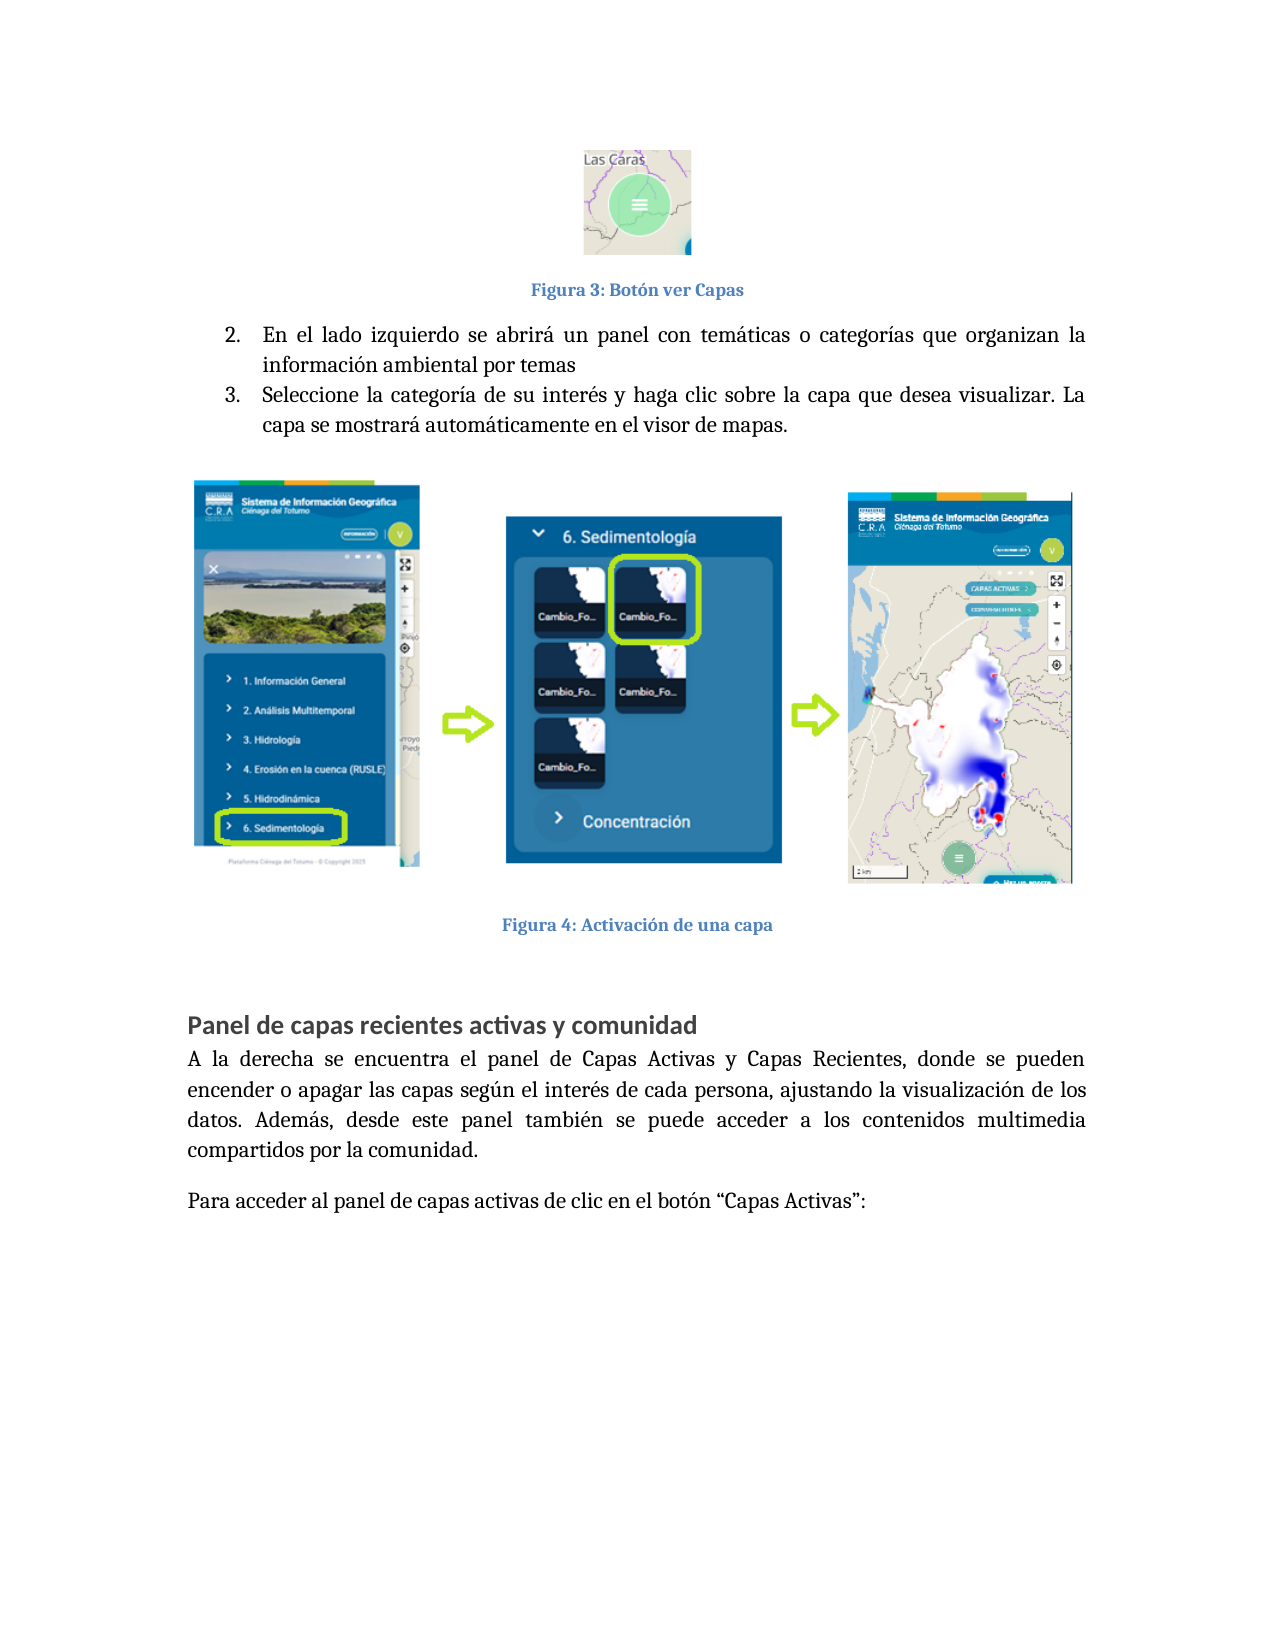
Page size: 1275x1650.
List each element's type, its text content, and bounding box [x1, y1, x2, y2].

list Seleccione la categoría de su interés y haga clic sobre la capa que desea visualizar. La capa se mostrará automáticamente en el visor de mapas. [225, 382, 1087, 438]
text Para acceder al panel de capas activas de clic en el botón “Capas Activas”: [187, 1188, 1087, 1214]
subtitle Panel de capas recientes activas y comunidad [187, 1008, 1087, 1041]
text A la derecha se encuentra el panel de Capas Activas y Capas Recientes, donde se pueden encender o apagar las capas según el interés de cada persona, ajustando la visualización de los datos. Además, desde este panel también se puede acceder a los contenidos multimedia compartidos por la comunidad. [187, 1046, 1087, 1163]
picture [187, 472, 1088, 891]
list En el lado izquierdo se abrirá un panel con temáticas o categorías que organizan la información ambiental por temas [225, 321, 1087, 378]
picture [583, 150, 692, 255]
text Figura 4: Activación de una capa [187, 915, 1087, 936]
text Figura 3: Botón ver Capas [187, 279, 1087, 301]
